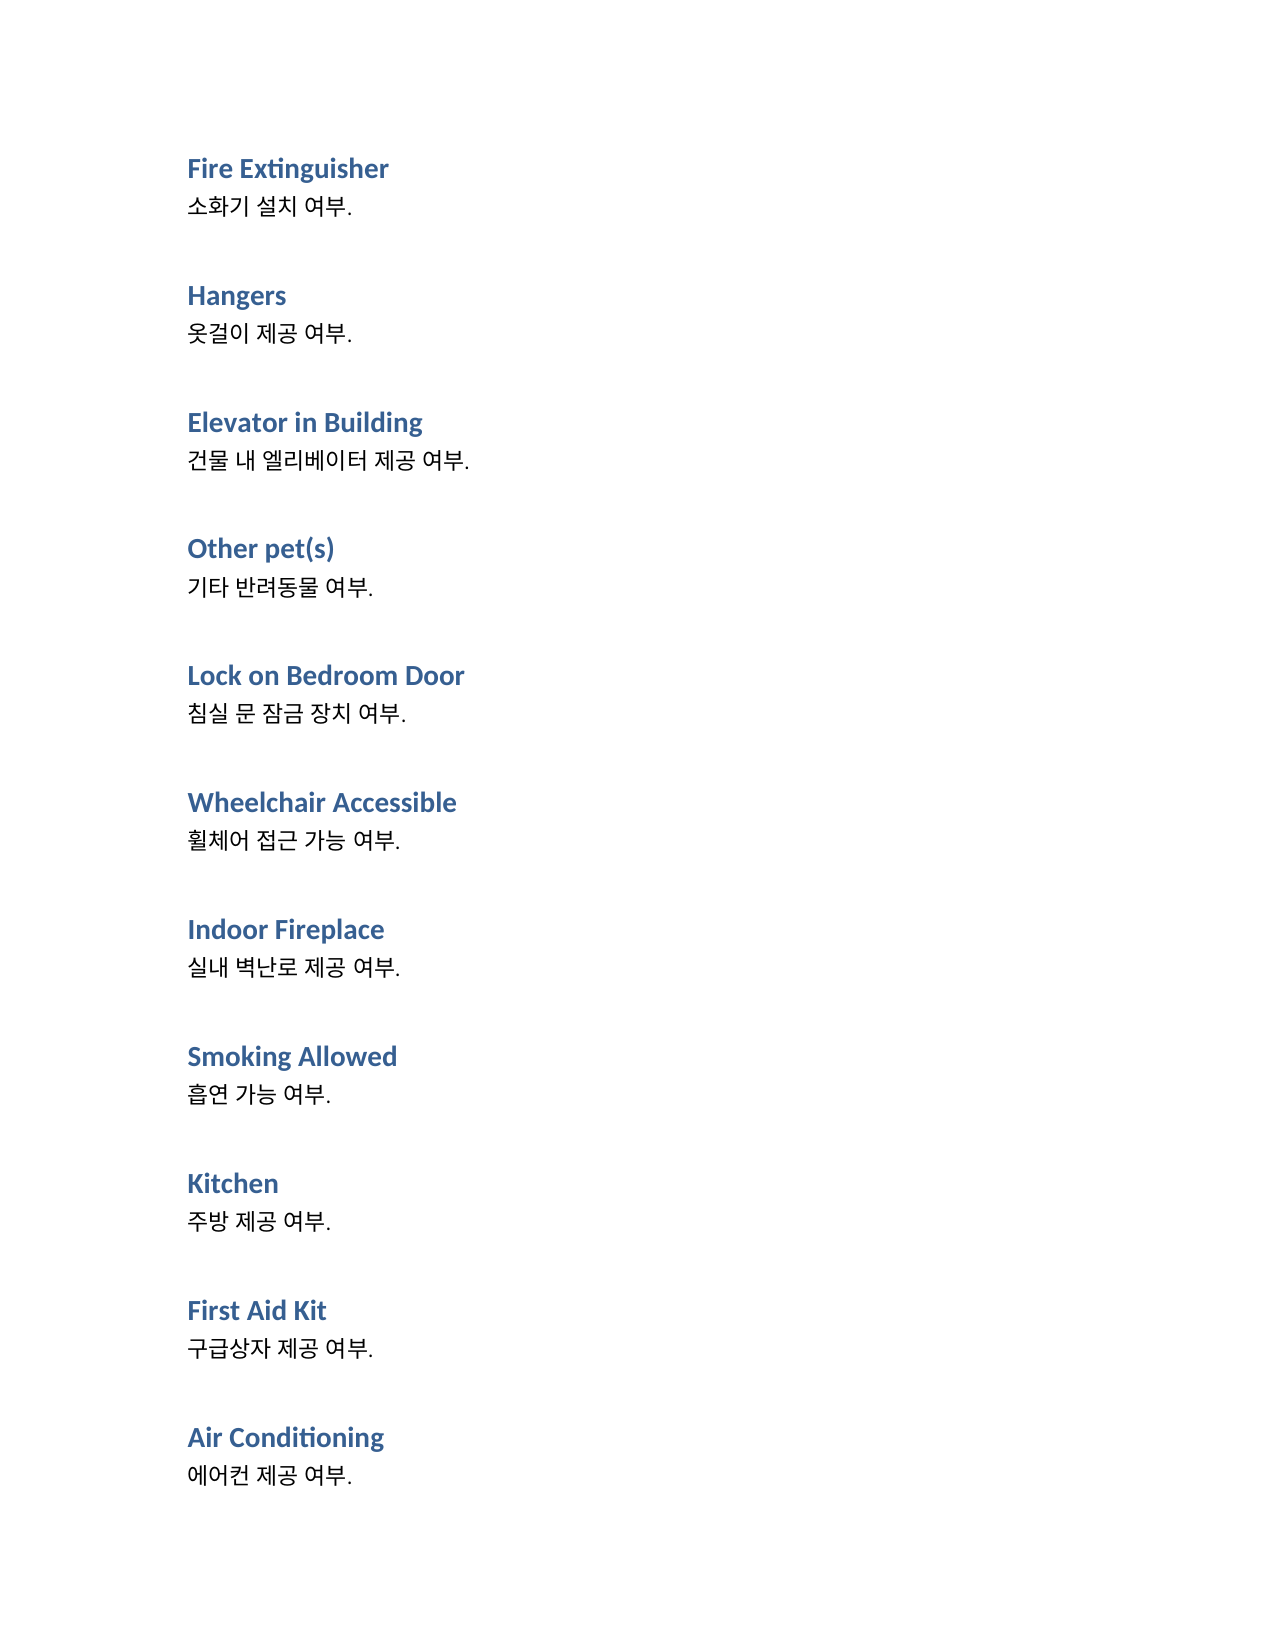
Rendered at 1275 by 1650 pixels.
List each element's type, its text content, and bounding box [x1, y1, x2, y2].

subtitle Air Conditioning [187, 1419, 1087, 1454]
text 건물 내 엘리베이터 제공 여부. [187, 445, 1087, 476]
subtitle Elevator in Building [187, 404, 1087, 439]
text 소화기 설치 여부. [187, 191, 1087, 222]
subtitle Lock on Bedroom Door [187, 657, 1087, 693]
text 기타 반려동물 여부. [187, 572, 1087, 603]
text 옷걸이 제공 여부. [187, 318, 1087, 349]
subtitle Indoor Fireplace [187, 911, 1087, 947]
text 휠체어 접근 가능 여부. [187, 825, 1087, 857]
subtitle Other pet(s) [187, 531, 1087, 566]
text 구급상자 제공 여부. [187, 1333, 1087, 1364]
text 흡연 가능 여부. [187, 1079, 1087, 1110]
text 침실 문 잠금 장치 여부. [187, 698, 1087, 730]
subtitle Hangers [187, 277, 1087, 312]
text 에어컨 제공 여부. [187, 1460, 1087, 1491]
text 실내 벽난로 제공 여부. [187, 952, 1087, 983]
subtitle First Aid Kit [187, 1292, 1087, 1327]
subtitle Wheelchair Accessible [187, 784, 1087, 820]
text 주방 제공 여부. [187, 1206, 1087, 1237]
subtitle Smoking Allowed [187, 1038, 1087, 1074]
subtitle Kitchen [187, 1165, 1087, 1201]
subtitle Fire Extinguisher [187, 150, 1087, 186]
